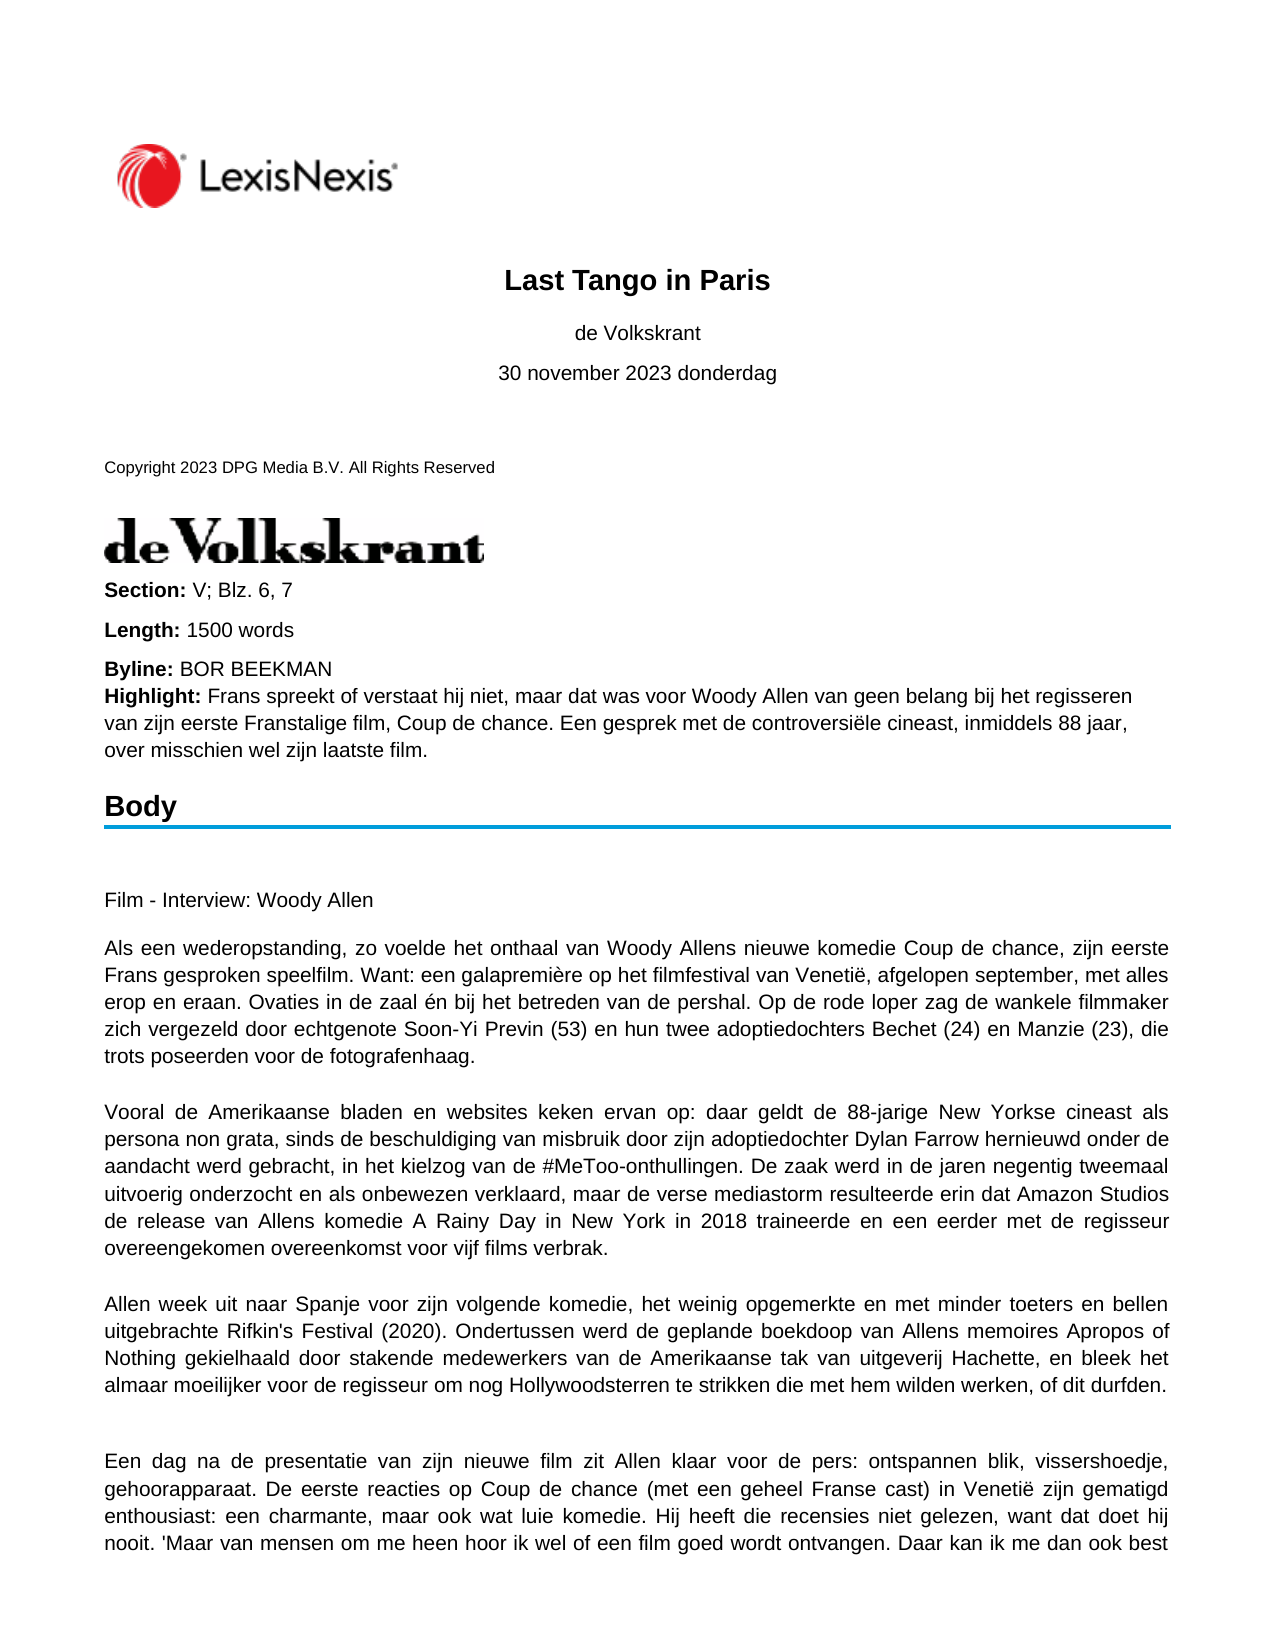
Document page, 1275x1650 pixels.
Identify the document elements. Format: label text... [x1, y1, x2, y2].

text Allen week uit naar Spanje voor zijn volgende komedie, het weinig opgemerkte en met minder toeters en bellen uitgebrachte Rifkin's Festival (2020). Ondertussen werd de geplande boekdoop van Allens memoires Apropos of Nothing gekielhaald door stakende medewerkers van de Amerikaanse tak van uitgeverij Hachette, en bleek het almaar moeilijker voor de regisseur om nog Hollywoodsterren te strikken die met hem wilden werken, of dit durfden. [104, 1288, 1171, 1397]
text 30 november 2023 donderdag [104, 357, 1171, 384]
picture [104, 144, 412, 208]
text Copyright 2023 DPG Media B.V. All Rights Reserved [104, 426, 1171, 477]
text de Volkskrant [104, 318, 1171, 345]
text Highlight: Frans spreekt of verstaat hij niet, maar dat was voor Woody Allen van geen belang bij het regisseren van zijn eerste Franstalige film, Coup de chance. Een gesprek met de controversiële cineast, inmiddels 88 jaar, over misschien wel zijn laatste film. [104, 681, 1171, 762]
text Vooral de Amerikaanse bladen en websites keken ervan op: daar geldt de 88-jarige New Yorkse cineast als persona non grata, sinds de beschuldiging van misbruik door zijn adoptiedochter Dylan Farrow hernieuwd onder de aandacht werd gebracht, in het kielzog van de #MeToo-onthullingen. De zaak werd in de jaren negentig tweemaal uitvoerig onderzocht en als onbewezen verklaard, maar de verse mediastorm resulteerde erin dat Amazon Studios de release van Allens komedie A Rainy Day in New York in 2018 traineerde en een eerder met de regisseur overeengekomen overeenkomst voor vijf films verbrak. [104, 1097, 1171, 1259]
subtitle Last Tango in Paris [104, 261, 1171, 297]
text Als een wederopstanding, zo voelde het onthaal van Woody Allens nieuwe komedie Coup de chance, zijn eerste Frans gesproken speelfilm. Want: een galapremière op het filmfestival van Venetië, afgelopen september, met alles erop en eraan. Ovaties in de zaal én bij het betreden van de pershal. Op de rode loper zag de wankele filmmaker zich vergezeld door echtgenote Soon-Yi Previn (53) en hun twee adoptiedochters Bechet (24) en Manzie (23), die trots poseerden voor de fotografenhaag. [104, 933, 1171, 1068]
text Body [104, 787, 1171, 823]
text Film - Interview: Woody Allen [104, 885, 1171, 912]
text Length: 1500 words [104, 614, 1171, 641]
text Byline: BOR BEEKMAN [104, 654, 1171, 681]
text Section: V; Blz. 6, 7 [104, 575, 1171, 602]
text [104, 1446, 1171, 1554]
